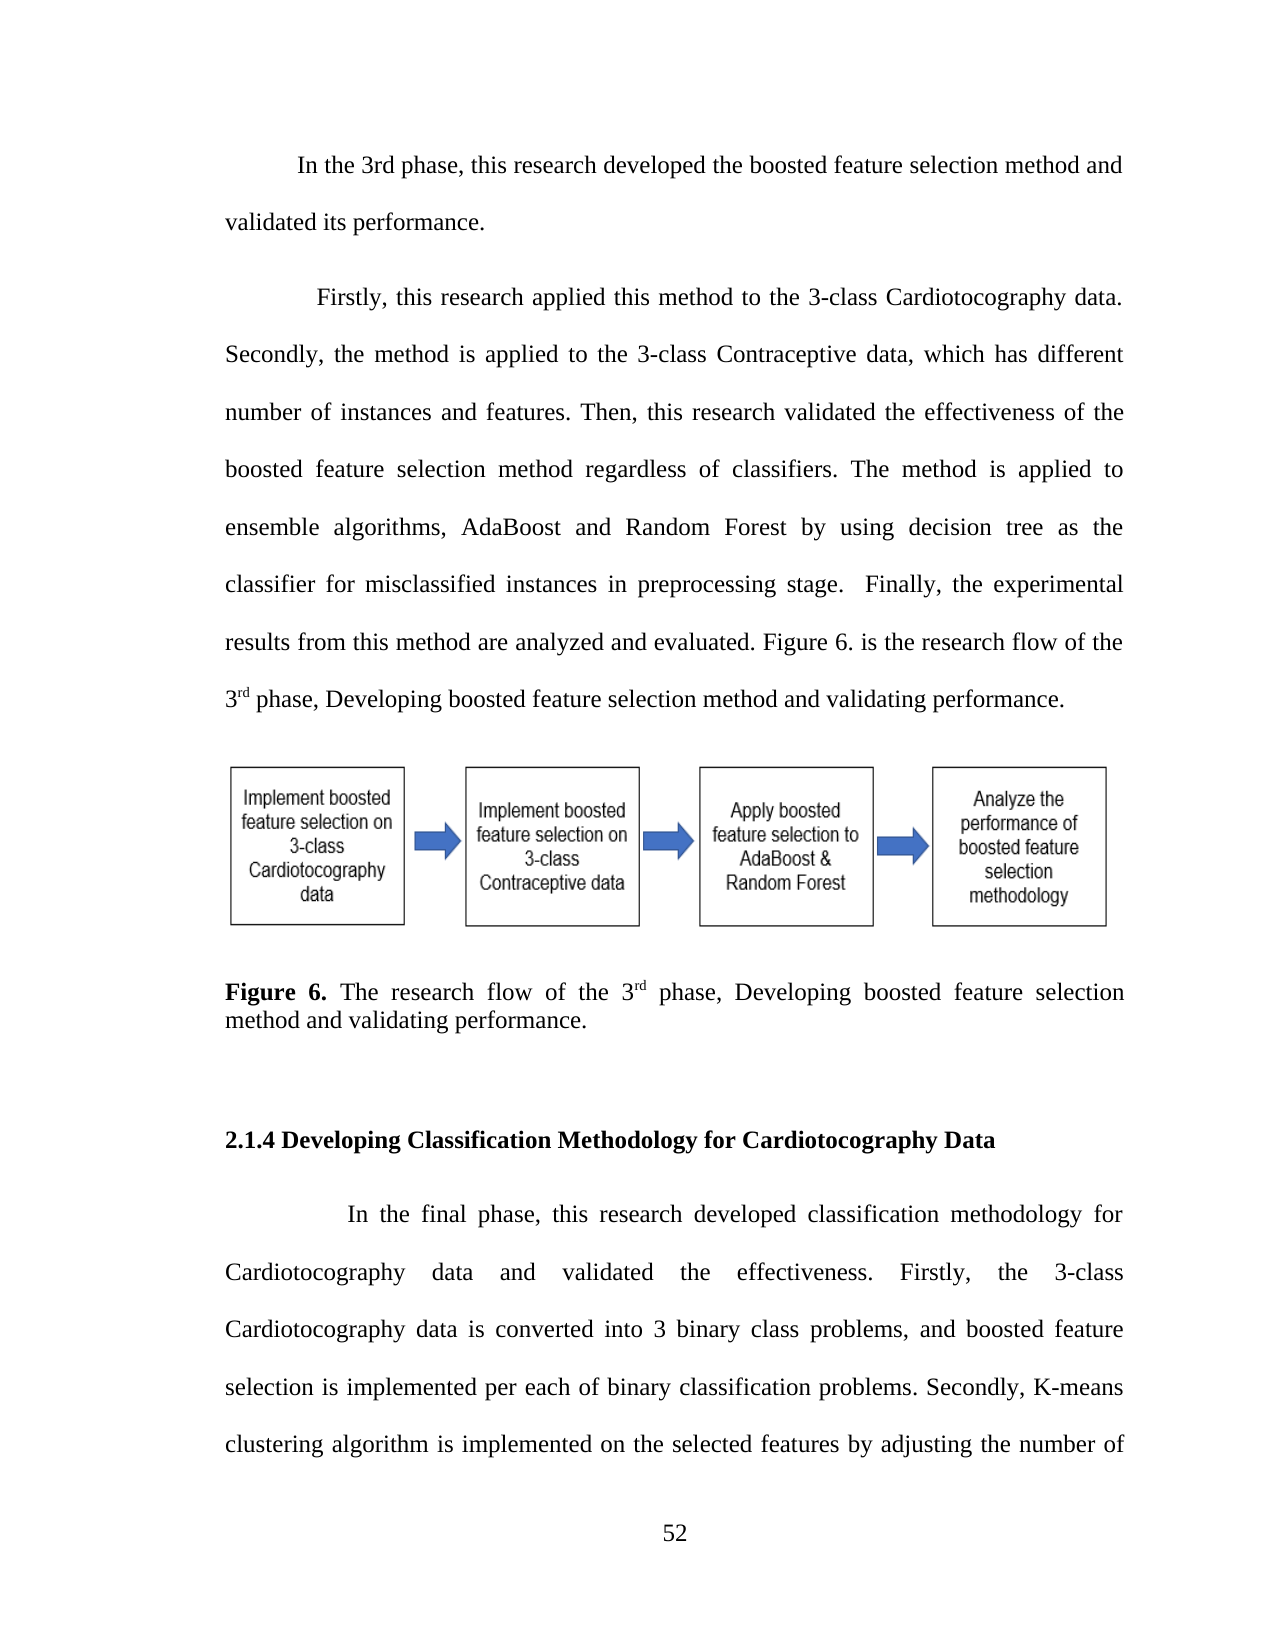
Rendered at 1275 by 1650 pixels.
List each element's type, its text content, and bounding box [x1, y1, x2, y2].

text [225, 1199, 1125, 1458]
picture [225, 758, 1111, 933]
text Firstly, this research applied this method to the 3-class Cardiotocography data. Secondly, the method is applied to the 3-class Contraceptive data, which has different number of instances and features. Then, this research validated the effectiveness of the boosted feature selection method regardless of classifiers. The method is applied to ensemble algorithms, AdaBoost and Random Forest by using decision tree as the classifier for misclassified instances in preprocessing stage. Finally, the experimental results from this method are analyzed and evaluated. Figure 6. is the research flow of the 3rd phase, Developing boosted feature selection method and validating performance. [225, 282, 1125, 713]
text 2.1.4 Developing Classification Methodology for Cardiotocography Data [225, 1125, 1125, 1154]
text Figure 6. The research flow of the 3rd phase, Developing boosted feature selection method and validating performance. [225, 977, 1125, 1034]
text In the 3rd phase, this research developed the boosted feature selection method and validated its performance. [225, 150, 1125, 236]
